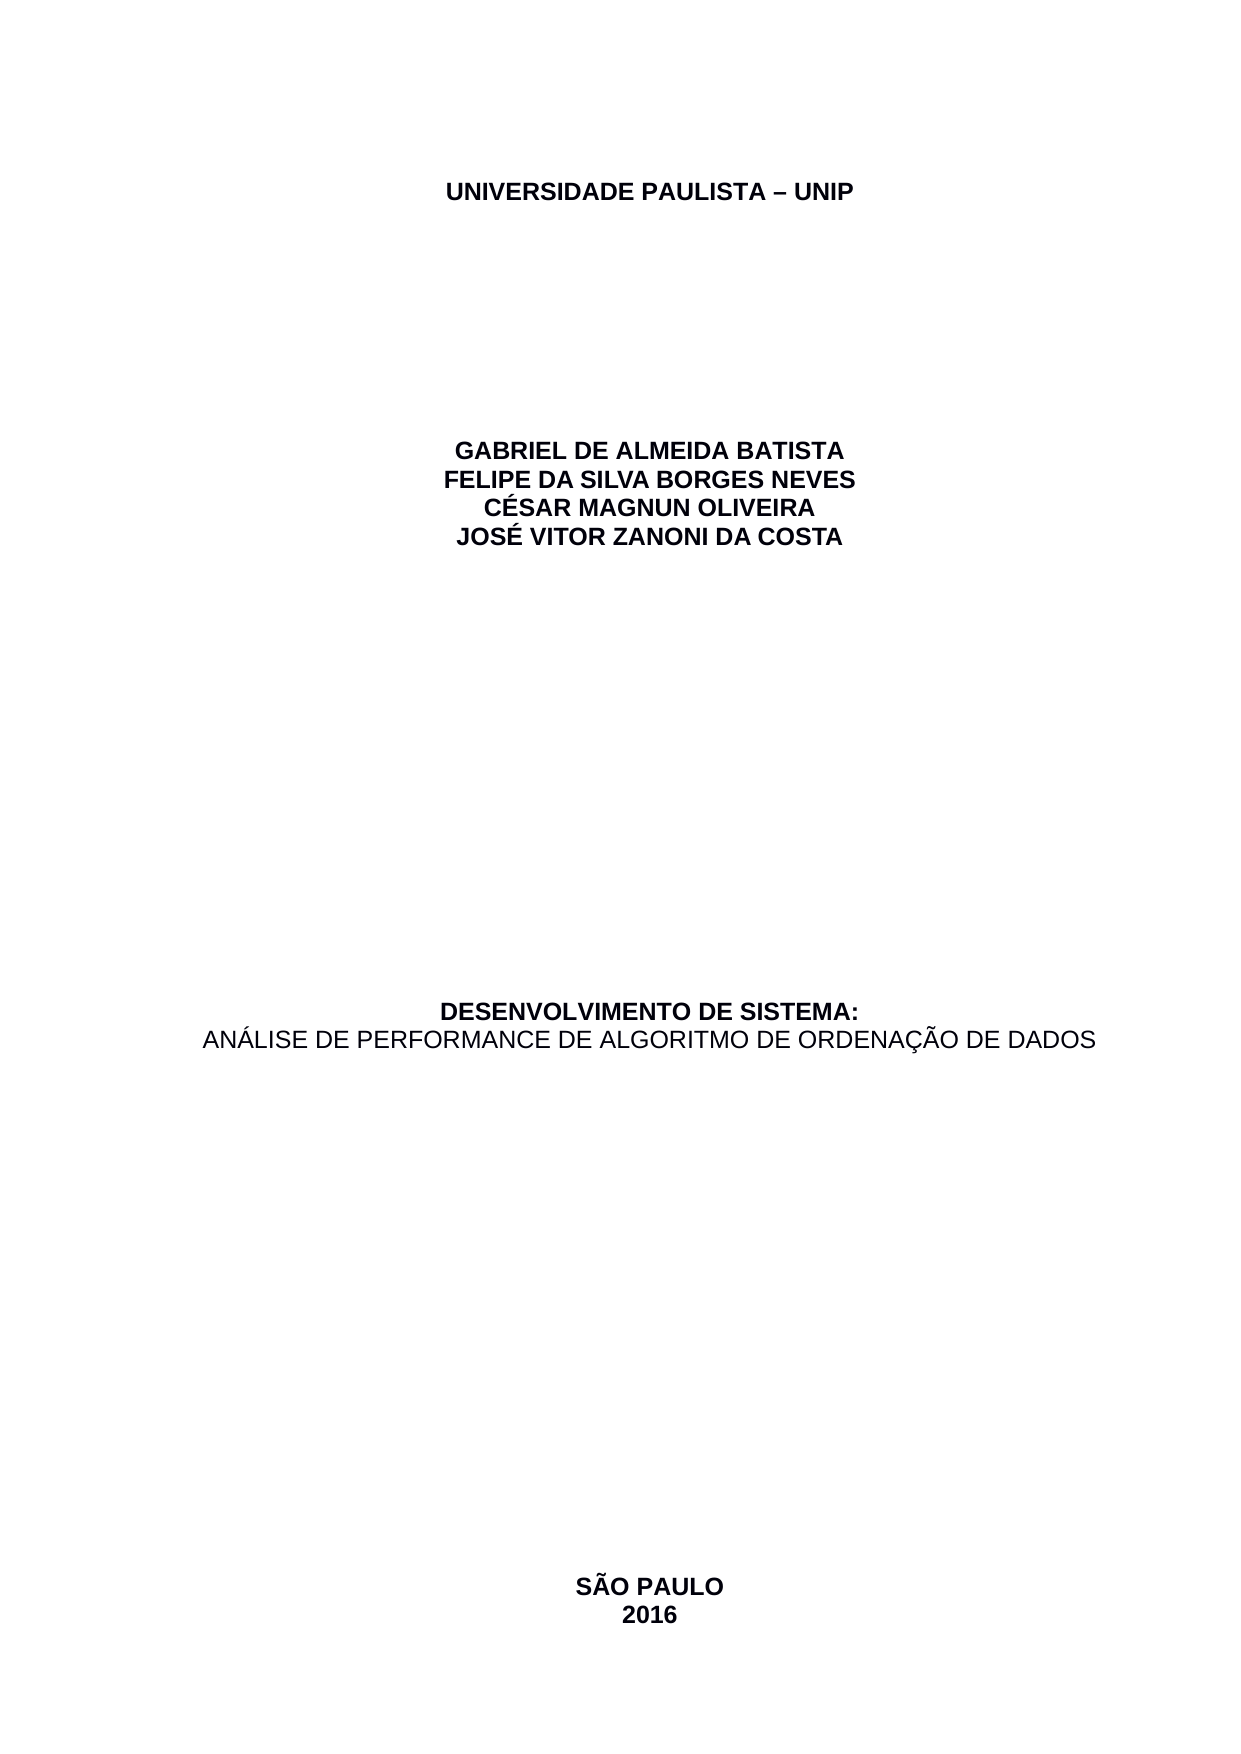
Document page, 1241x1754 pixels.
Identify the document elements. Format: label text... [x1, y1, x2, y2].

text CÉSAR MAGNUN OLIVEIRA [177, 493, 1122, 522]
text SÃO PAULO [177, 1572, 1122, 1600]
text FELIPE DA SILVA BORGES NEVES [177, 465, 1122, 493]
text 2016 [177, 1600, 1122, 1629]
text JOSÉ VITOR ZANONI DA COSTA [177, 522, 1122, 551]
text ANÁLISE DE PERFORMANCE DE ALGORITMO DE ORDENAÇÃO DE DADOS [177, 1025, 1122, 1054]
text GABRIEL DE ALMEIDA BATISTA [177, 436, 1122, 465]
text UNIVERSIDADE PAULISTA – UNIP [177, 177, 1122, 206]
text DESENVOLVIMENTO DE SISTEMA: [177, 997, 1122, 1025]
